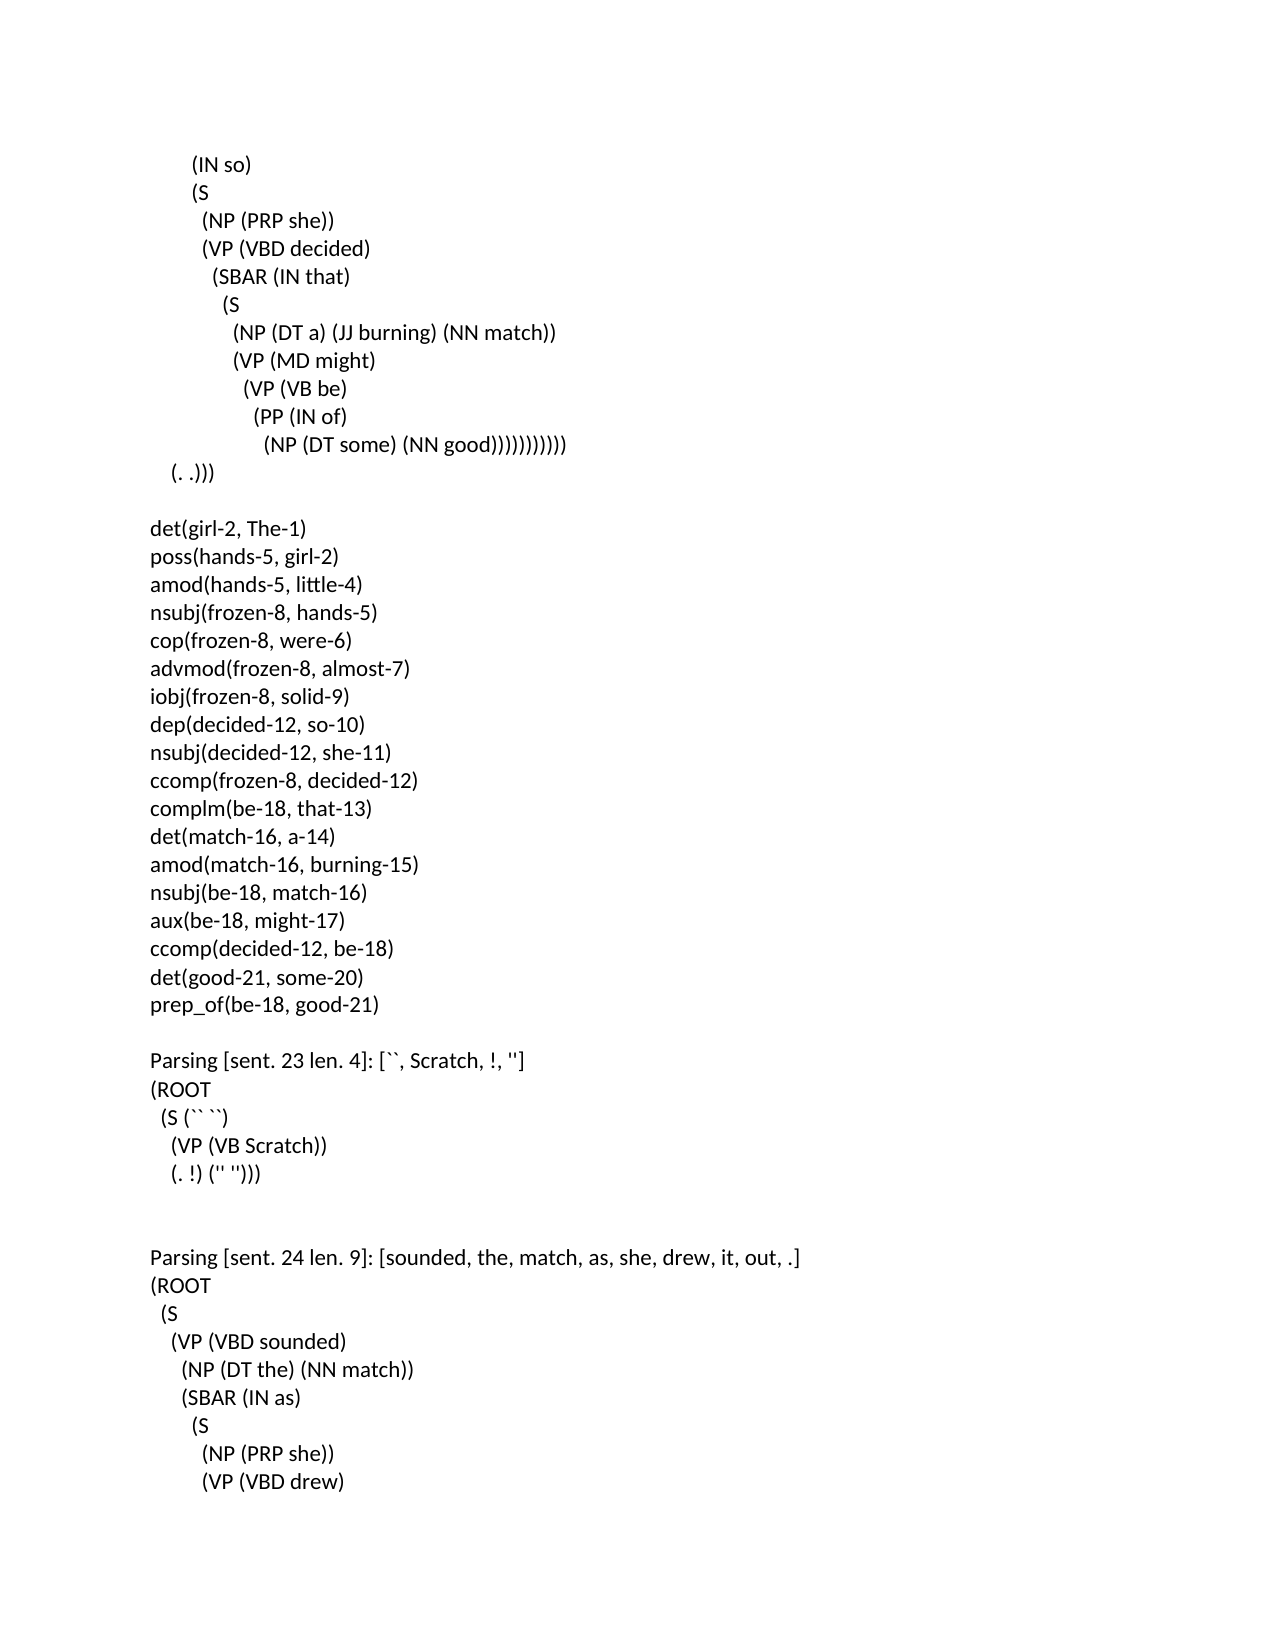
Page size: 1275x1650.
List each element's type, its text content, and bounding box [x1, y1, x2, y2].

text (NP (DT the) (NN match)) [150, 1355, 1125, 1383]
text (. .))) [150, 458, 1125, 486]
text (S (`` ``) [150, 1103, 1125, 1131]
text (VP (VBD drew) [150, 1467, 1125, 1495]
text Parsing [sent. 24 len. 9]: [sounded, the, match, as, she, drew, it, out, .] [150, 1243, 1125, 1271]
text det(match-16, a-14) [150, 822, 1125, 851]
text ccomp(decided-12, be-18) [150, 934, 1125, 963]
text (VP (VB Scratch)) [150, 1131, 1125, 1159]
text det(good-21, some-20) [150, 963, 1125, 991]
text (VP (VBD sounded) [150, 1327, 1125, 1355]
text (ROOT [150, 1271, 1125, 1299]
text (VP (VBD decided) [150, 234, 1125, 262]
text (S [150, 290, 1125, 318]
text det(girl-2, The-1) [150, 514, 1125, 542]
text complm(be-18, that-13) [150, 794, 1125, 822]
text poss(hands-5, girl-2) [150, 542, 1125, 570]
text ccomp(frozen-8, decided-12) [150, 766, 1125, 794]
text amod(hands-5, little-4) [150, 570, 1125, 598]
text nsubj(be-18, match-16) [150, 878, 1125, 907]
text (NP (PRP she)) [150, 206, 1125, 234]
text (S [150, 1411, 1125, 1439]
text (IN so) [150, 150, 1125, 178]
text nsubj(frozen-8, hands-5) [150, 598, 1125, 626]
text dep(decided-12, so-10) [150, 710, 1125, 738]
text (S [150, 1299, 1125, 1327]
text (. !) ('' ''))) [150, 1159, 1125, 1187]
text (NP (DT some) (NN good))))))))))) [150, 430, 1125, 458]
text nsubj(decided-12, she-11) [150, 738, 1125, 766]
text (SBAR (IN that) [150, 262, 1125, 290]
text (VP (MD might) [150, 346, 1125, 374]
text cop(frozen-8, were-6) [150, 626, 1125, 654]
text (S [150, 178, 1125, 206]
text (NP (PRP she)) [150, 1439, 1125, 1467]
text amod(match-16, burning-15) [150, 851, 1125, 878]
text advmod(frozen-8, almost-7) [150, 654, 1125, 682]
text aux(be-18, might-17) [150, 907, 1125, 934]
text (ROOT [150, 1075, 1125, 1103]
text (VP (VB be) [150, 374, 1125, 402]
text Parsing [sent. 23 len. 4]: [``, Scratch, !, ''] [150, 1047, 1125, 1075]
text prep_of(be-18, good-21) [150, 991, 1125, 1019]
text (SBAR (IN as) [150, 1383, 1125, 1411]
text (PP (IN of) [150, 402, 1125, 430]
text (NP (DT a) (JJ burning) (NN match)) [150, 318, 1125, 346]
text iobj(frozen-8, solid-9) [150, 682, 1125, 710]
